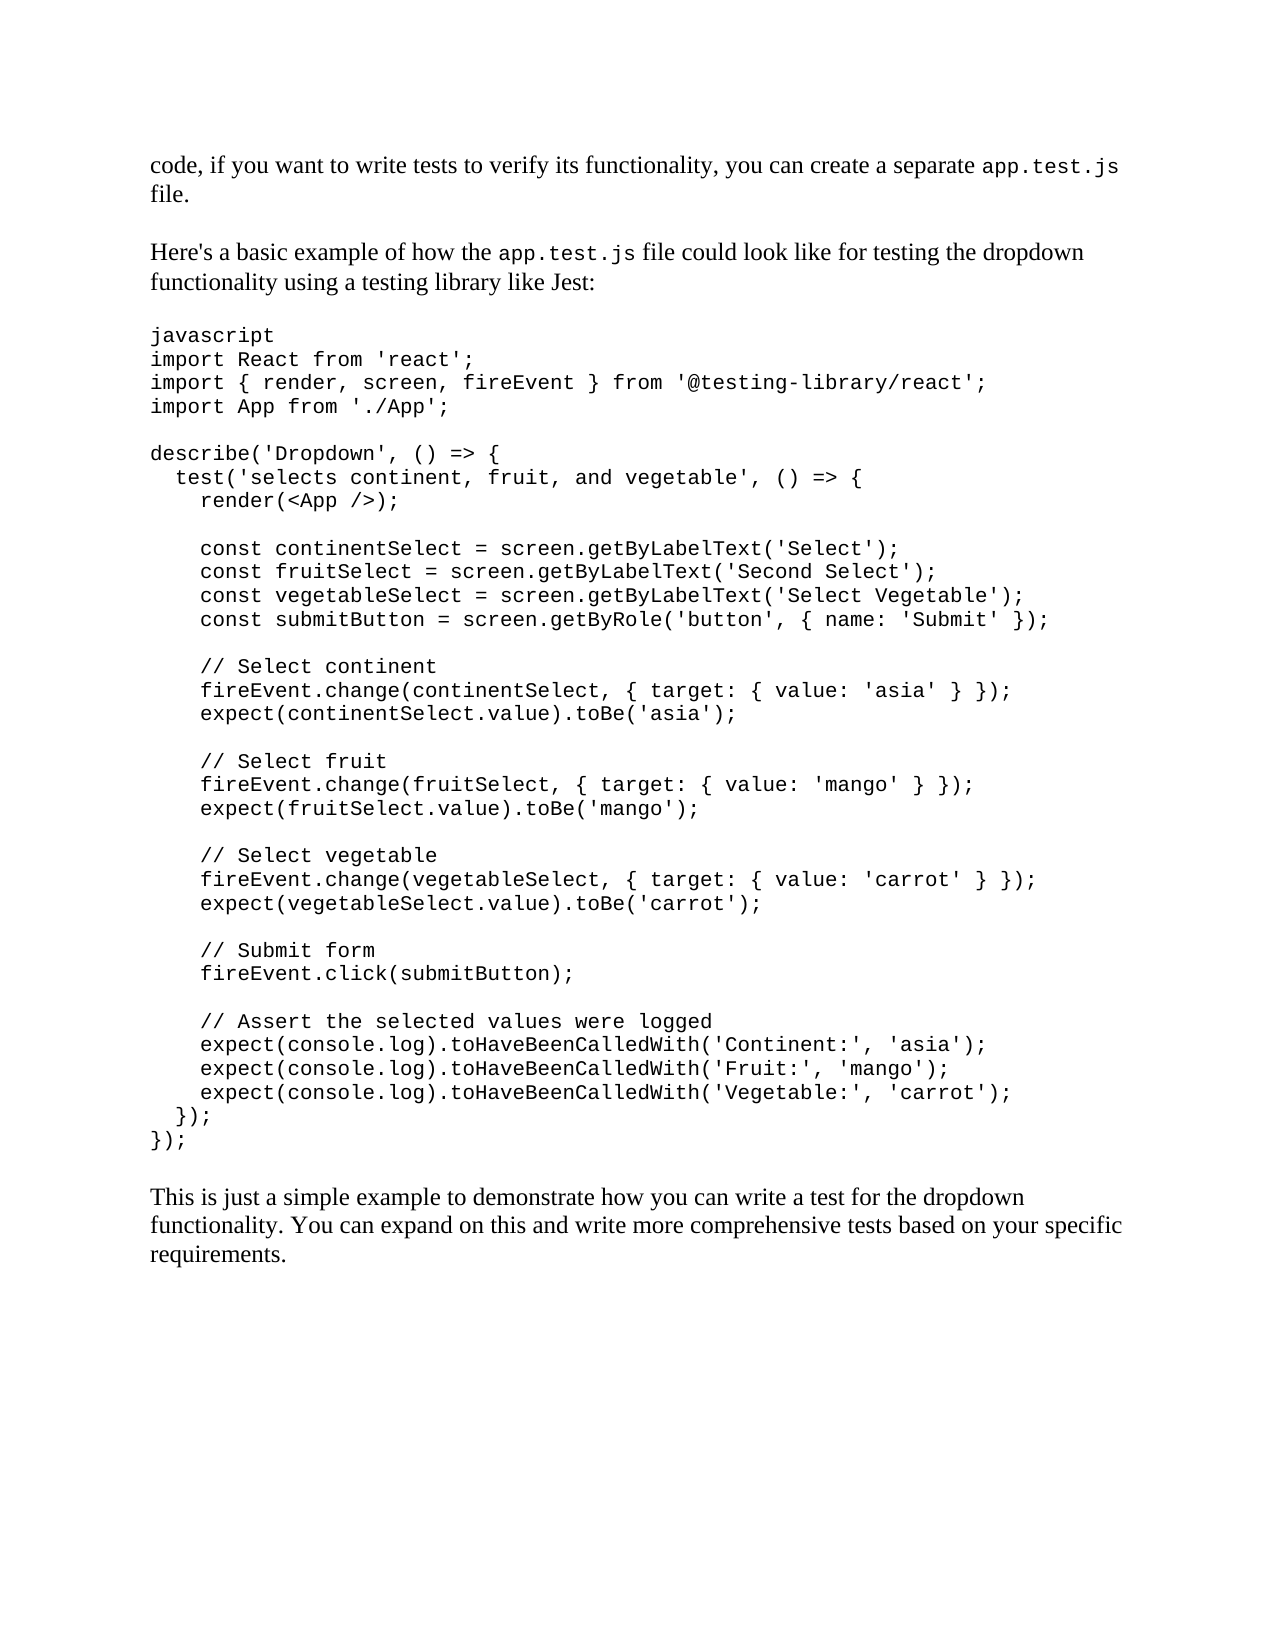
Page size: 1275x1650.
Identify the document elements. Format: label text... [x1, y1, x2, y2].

text // Assert the selected values were logged [150, 1011, 1125, 1034]
text import App from './App'; [150, 396, 1125, 419]
text render(<App />); [150, 491, 1125, 514]
text expect(console.log).toHaveBeenCalledWith('Vegetable:', 'carrot'); [150, 1082, 1125, 1105]
text }); [150, 1129, 1125, 1153]
text // Select continent [150, 656, 1125, 680]
text const fruitSelect = screen.getByLabelText('Second Select'); [150, 561, 1125, 585]
text describe('Dropdown', () => { [150, 443, 1125, 467]
text import { render, screen, fireEvent } from '@testing-library/react'; [150, 372, 1125, 396]
text fireEvent.change(continentSelect, { target: { value: 'asia' } }); [150, 680, 1125, 703]
text fireEvent.click(submitButton); [150, 963, 1125, 987]
text fireEvent.change(fruitSelect, { target: { value: 'mango' } }); [150, 774, 1125, 798]
text fireEvent.change(vegetableSelect, { target: { value: 'carrot' } }); [150, 869, 1125, 892]
text // Select vegetable [150, 845, 1125, 869]
text expect(continentSelect.value).toBe('asia'); [150, 703, 1125, 727]
text expect(vegetableSelect.value).toBe('carrot'); [150, 892, 1125, 916]
text const vegetableSelect = screen.getByLabelText('Select Vegetable'); [150, 585, 1125, 609]
text // Select fruit [150, 751, 1125, 774]
text expect(console.log).toHaveBeenCalledWith('Fruit:', 'mango'); [150, 1058, 1125, 1082]
text javascript [150, 325, 1125, 349]
text expect(fruitSelect.value).toBe('mango'); [150, 798, 1125, 822]
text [150, 150, 1125, 208]
text This is just a simple example to demonstrate how you can write a test for the dropdown functionality. You can expand on this and write more comprehensive tests based on your specific requirements. [150, 1182, 1125, 1268]
text // Submit form [150, 940, 1125, 963]
text test('selects continent, fruit, and vegetable', () => { [150, 467, 1125, 491]
text }); [150, 1105, 1125, 1129]
text Here's a basic example of how the app.test.js file could look like for testing the dropdown functionality using a testing library like Jest: [150, 237, 1125, 296]
text const submitButton = screen.getByRole('button', { name: 'Submit' }); [150, 609, 1125, 632]
text expect(console.log).toHaveBeenCalledWith('Continent:', 'asia'); [150, 1034, 1125, 1058]
text import React from 'react'; [150, 349, 1125, 372]
text const continentSelect = screen.getByLabelText('Select'); [150, 538, 1125, 561]
